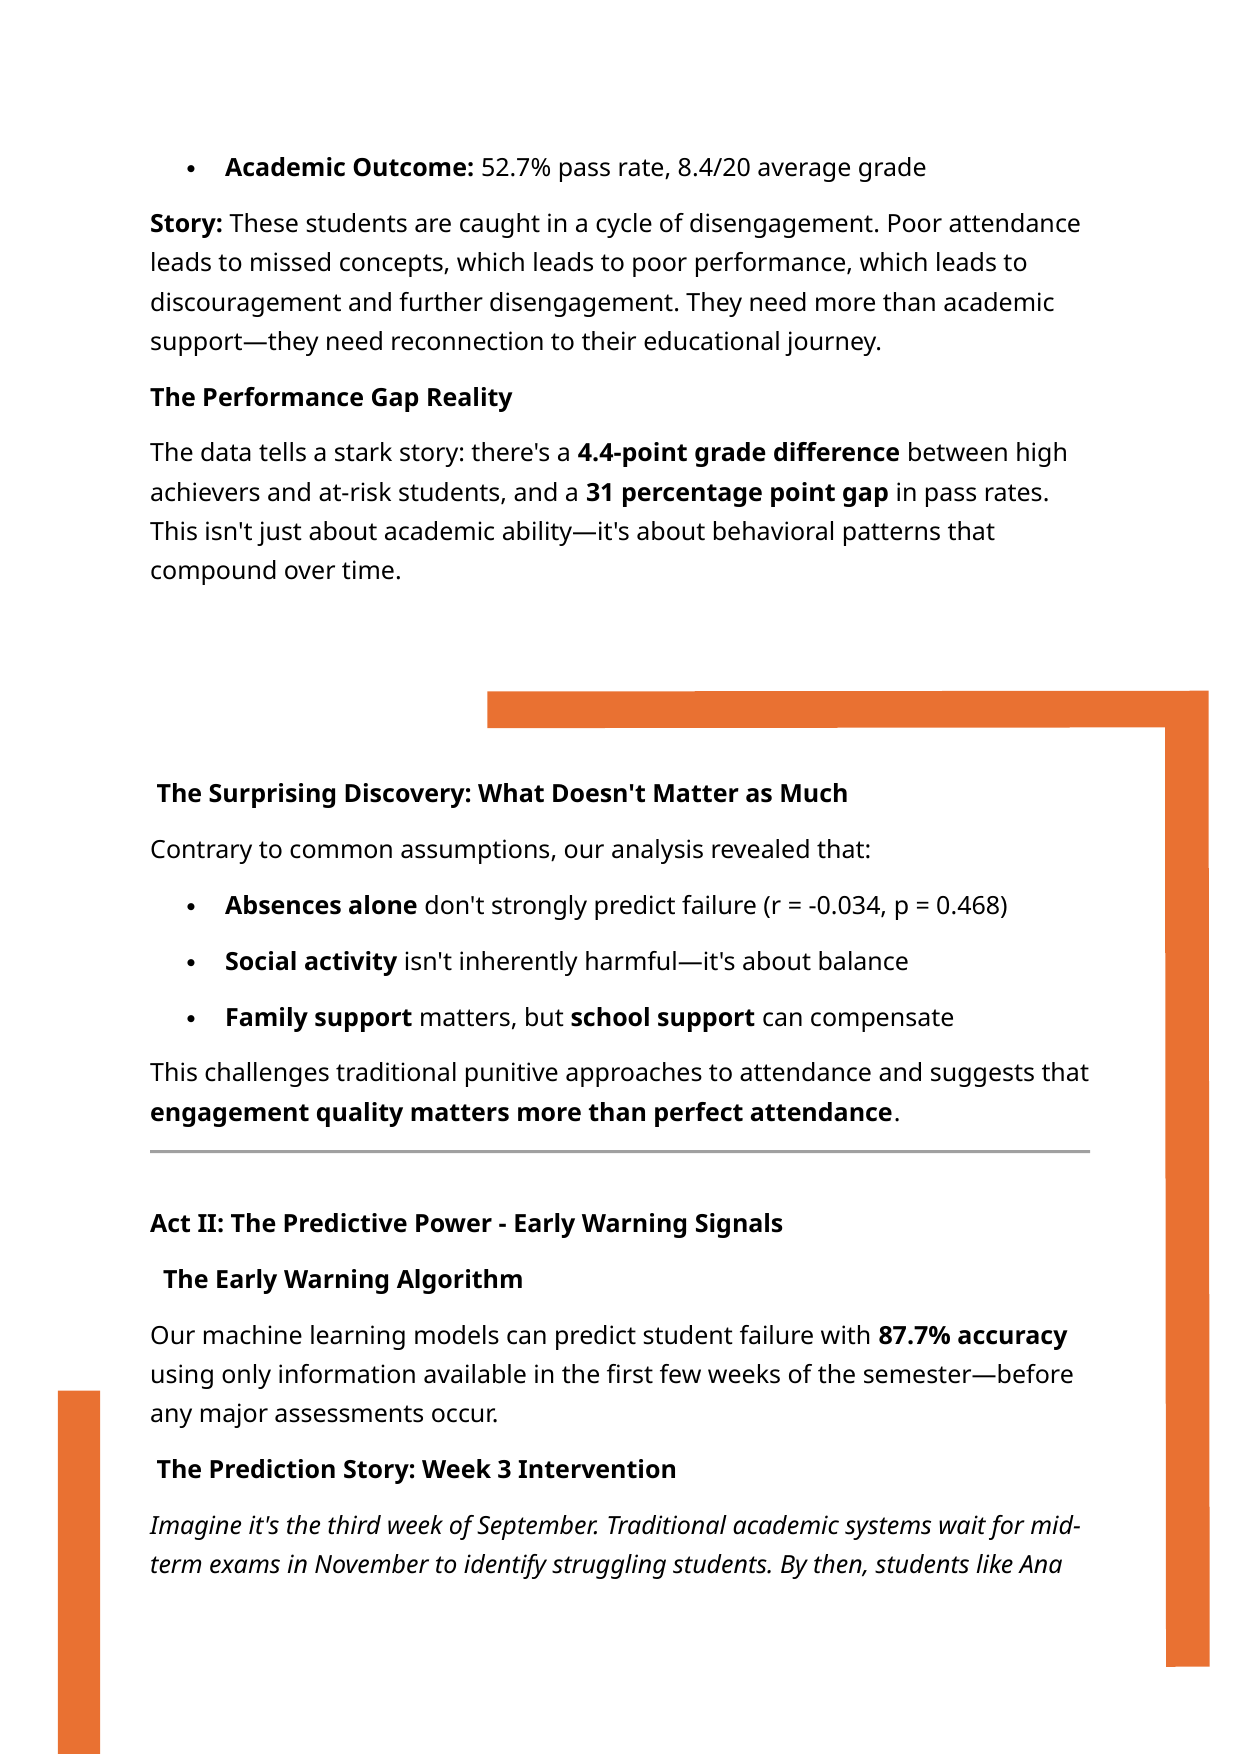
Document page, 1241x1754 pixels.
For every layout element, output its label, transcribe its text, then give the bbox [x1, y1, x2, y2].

text The Prediction Story: Week 3 Intervention [150, 1452, 1090, 1486]
list Absences alone don't strongly predict failure (r = -0.034, p = 0.468) [187, 887, 1090, 922]
list Family support matters, but school support can compensate [187, 999, 1090, 1033]
text This challenges traditional punitive approaches to attendance and suggests that engagement quality matters more than perfect attendance. [150, 1055, 1090, 1128]
list Social activity isn't inherently harmful—it's about balance [187, 943, 1090, 977]
text The data tells a stark story: there's a 4.4-point grade difference between high achievers and at-risk students, and a 31 percentage point gap in pass rates. This isn't just about academic ability—it's about behavioral patterns that compound over time. [150, 435, 1090, 587]
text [150, 1507, 1090, 1581]
text The Performance Gap Reality [150, 379, 1090, 413]
list Academic Outcome: 52.7% pass rate, 8.4/20 average grade [187, 150, 1090, 184]
text Act II: The Predictive Power - Early Warning Signals [150, 1206, 1090, 1240]
text Story: These students are caught in a cycle of disengagement. Poor attendance leads to missed concepts, which leads to poor performance, which leads to discouragement and further disengagement. They need more than academic support—they need reconnection to their educational journey. [150, 206, 1090, 357]
text Our machine learning models can predict student failure with 87.7% accuracy using only information available in the first few weeks of the semester—before any major assessments occur. [150, 1317, 1090, 1430]
text The Surprising Discovery: What Doesn't Matter as Much [150, 776, 1090, 810]
text The Early Warning Algorithm [150, 1262, 1090, 1296]
text Contrary to common assumptions, our analysis revealed that: [150, 832, 1090, 866]
